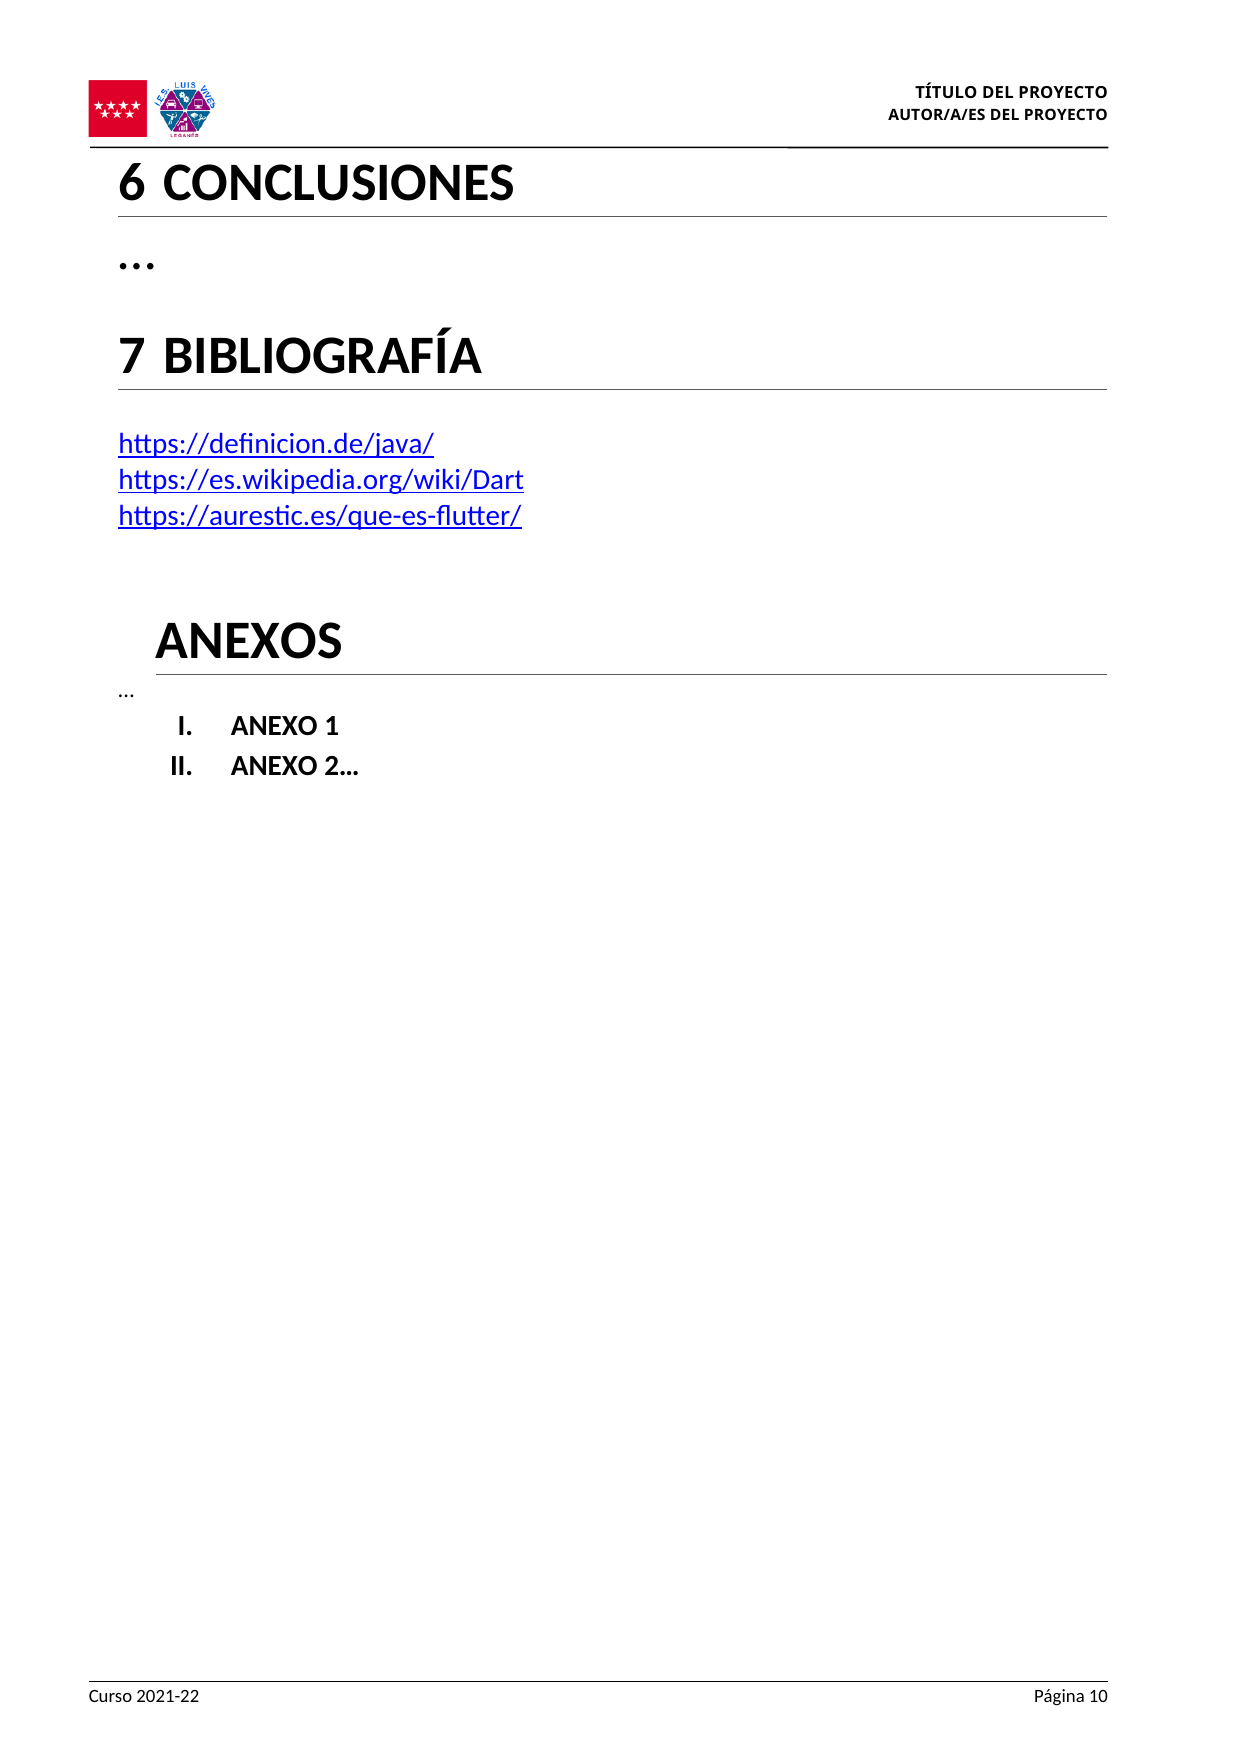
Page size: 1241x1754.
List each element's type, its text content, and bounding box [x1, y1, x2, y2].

text https://definicion.de/java/ [118, 426, 1107, 461]
subtitle ANEXOS [156, 606, 1107, 674]
text … [118, 217, 1107, 283]
subtitle ANEXO 2… [193, 747, 1107, 782]
text https://aurestic.es/que-es-flutter/ [118, 497, 1107, 532]
text https://es.wikipedia.org/wiki/Dart [118, 461, 1107, 497]
text … [118, 675, 1107, 703]
subtitle BIBLIOGRAFÍA [118, 321, 1107, 389]
subtitle CONCLUSIONES [118, 148, 1107, 216]
picture [87, 80, 215, 136]
subtitle ANEXO 1 [193, 707, 1107, 743]
